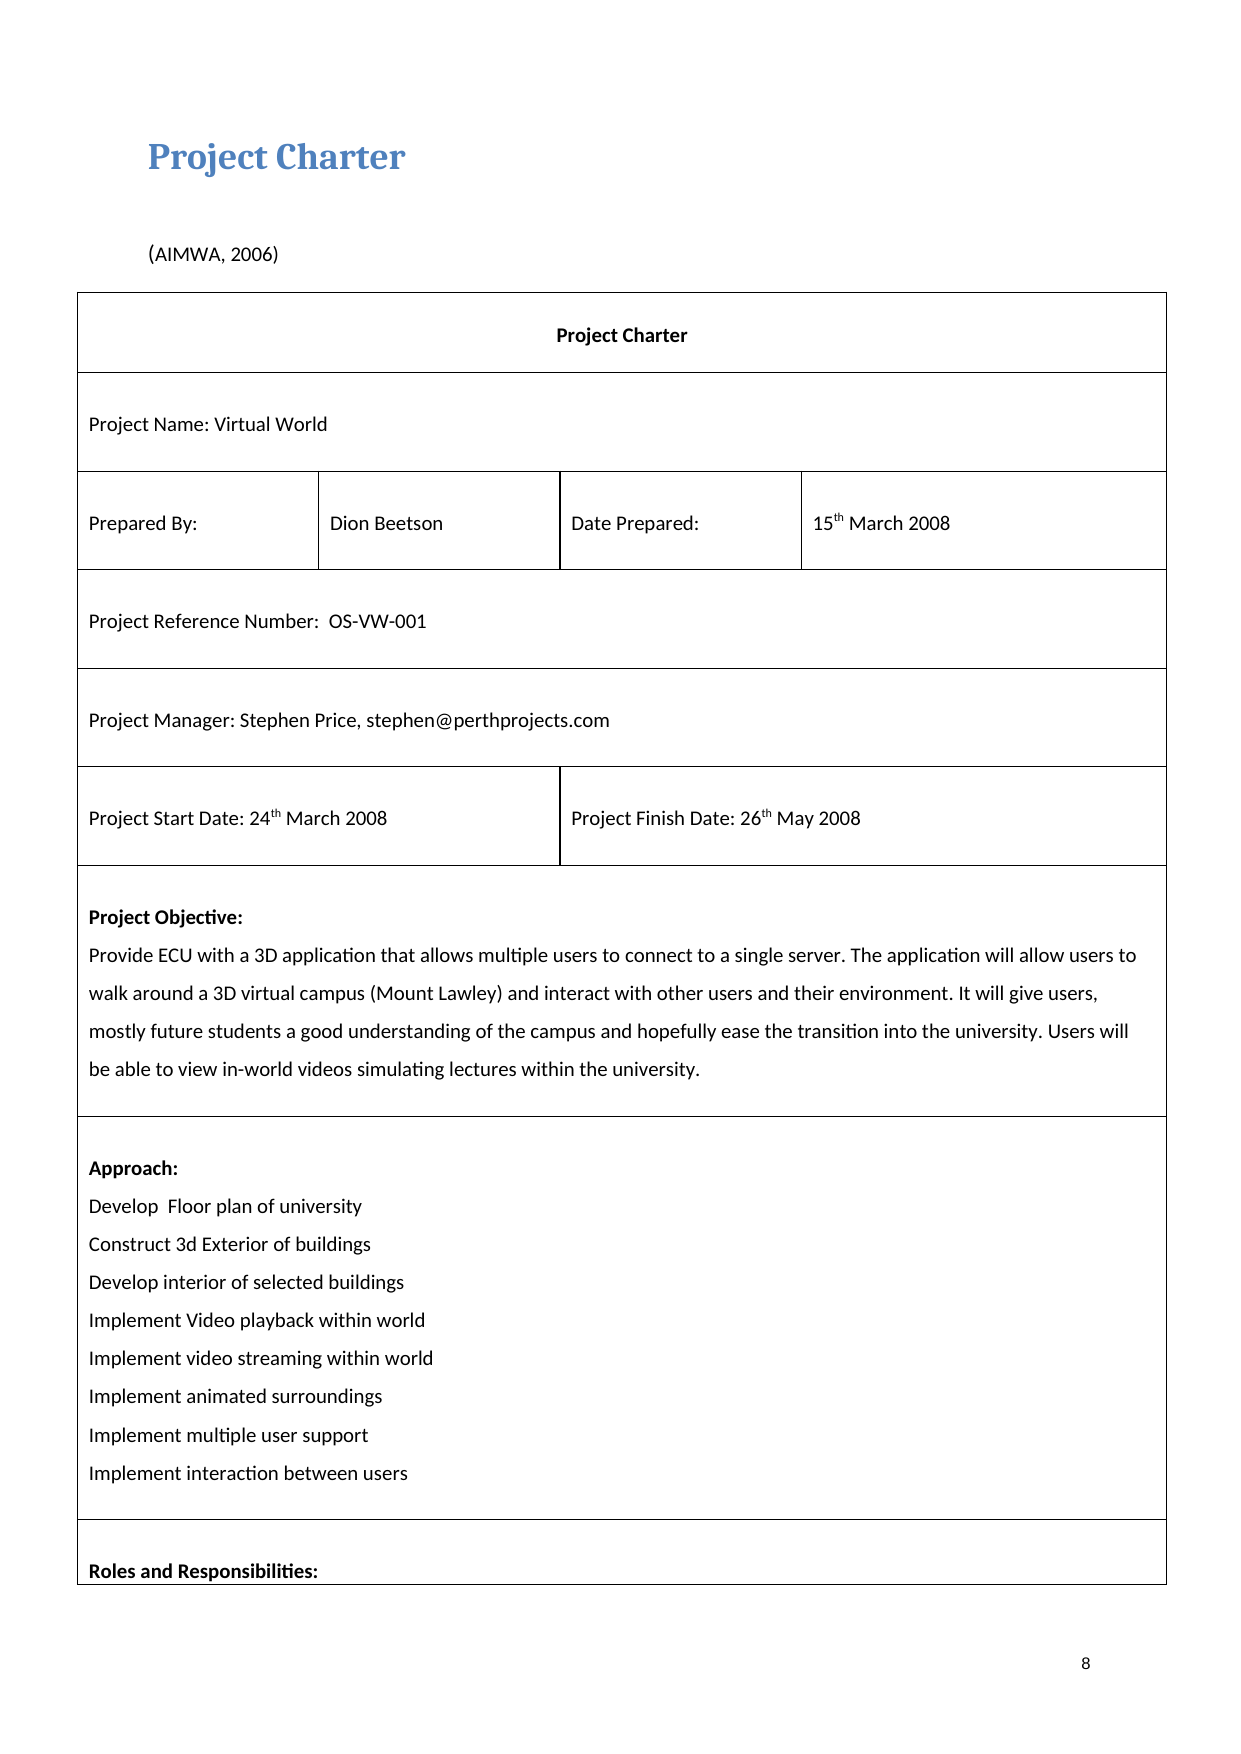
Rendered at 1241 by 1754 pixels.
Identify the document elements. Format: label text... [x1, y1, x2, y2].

table_cell Approach: Develop Floor plan of university Construct 3d Exterior of buildings Develop interior of selected buildings Implement Video playback within world Implement video streaming within world Implement animated surroundings Implement multiple user support Implement interaction between users [78, 1117, 1166, 1519]
table_cell Project Start Date: 24th March 2008 [78, 767, 559, 865]
subtitle Project Charter [148, 136, 1090, 179]
table_cell 15th March 2008 [802, 472, 1166, 569]
table_cell Prepared By: [78, 472, 318, 569]
table_header Project Charter [78, 293, 1166, 372]
table_cell Project Objective: Provide ECU with a 3D application that allows multiple users to connect to a single server. The application will allow users to walk around a 3D virtual campus (Mount Lawley) and interact with other users and their environment. It will give users, mostly future students a good understanding of the campus and hopefully ease the transition into the university. Users will be able to view in-world videos simulating lectures within the university. [78, 866, 1166, 1116]
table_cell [78, 1520, 1166, 1584]
table_cell Project Finish Date: 26th May 2008 [561, 767, 1166, 865]
table_cell Project Name: Virtual World [78, 373, 1166, 471]
text (AIMWA, 2006) [148, 239, 1090, 267]
table_cell Project Manager: Stephen Price, stephen@perthprojects.com [78, 669, 1166, 766]
table_cell Project Reference Number: OS-VW-001 [78, 570, 1166, 668]
table_cell Date Prepared: [561, 472, 801, 569]
table_cell Dion Beetson [319, 472, 559, 569]
